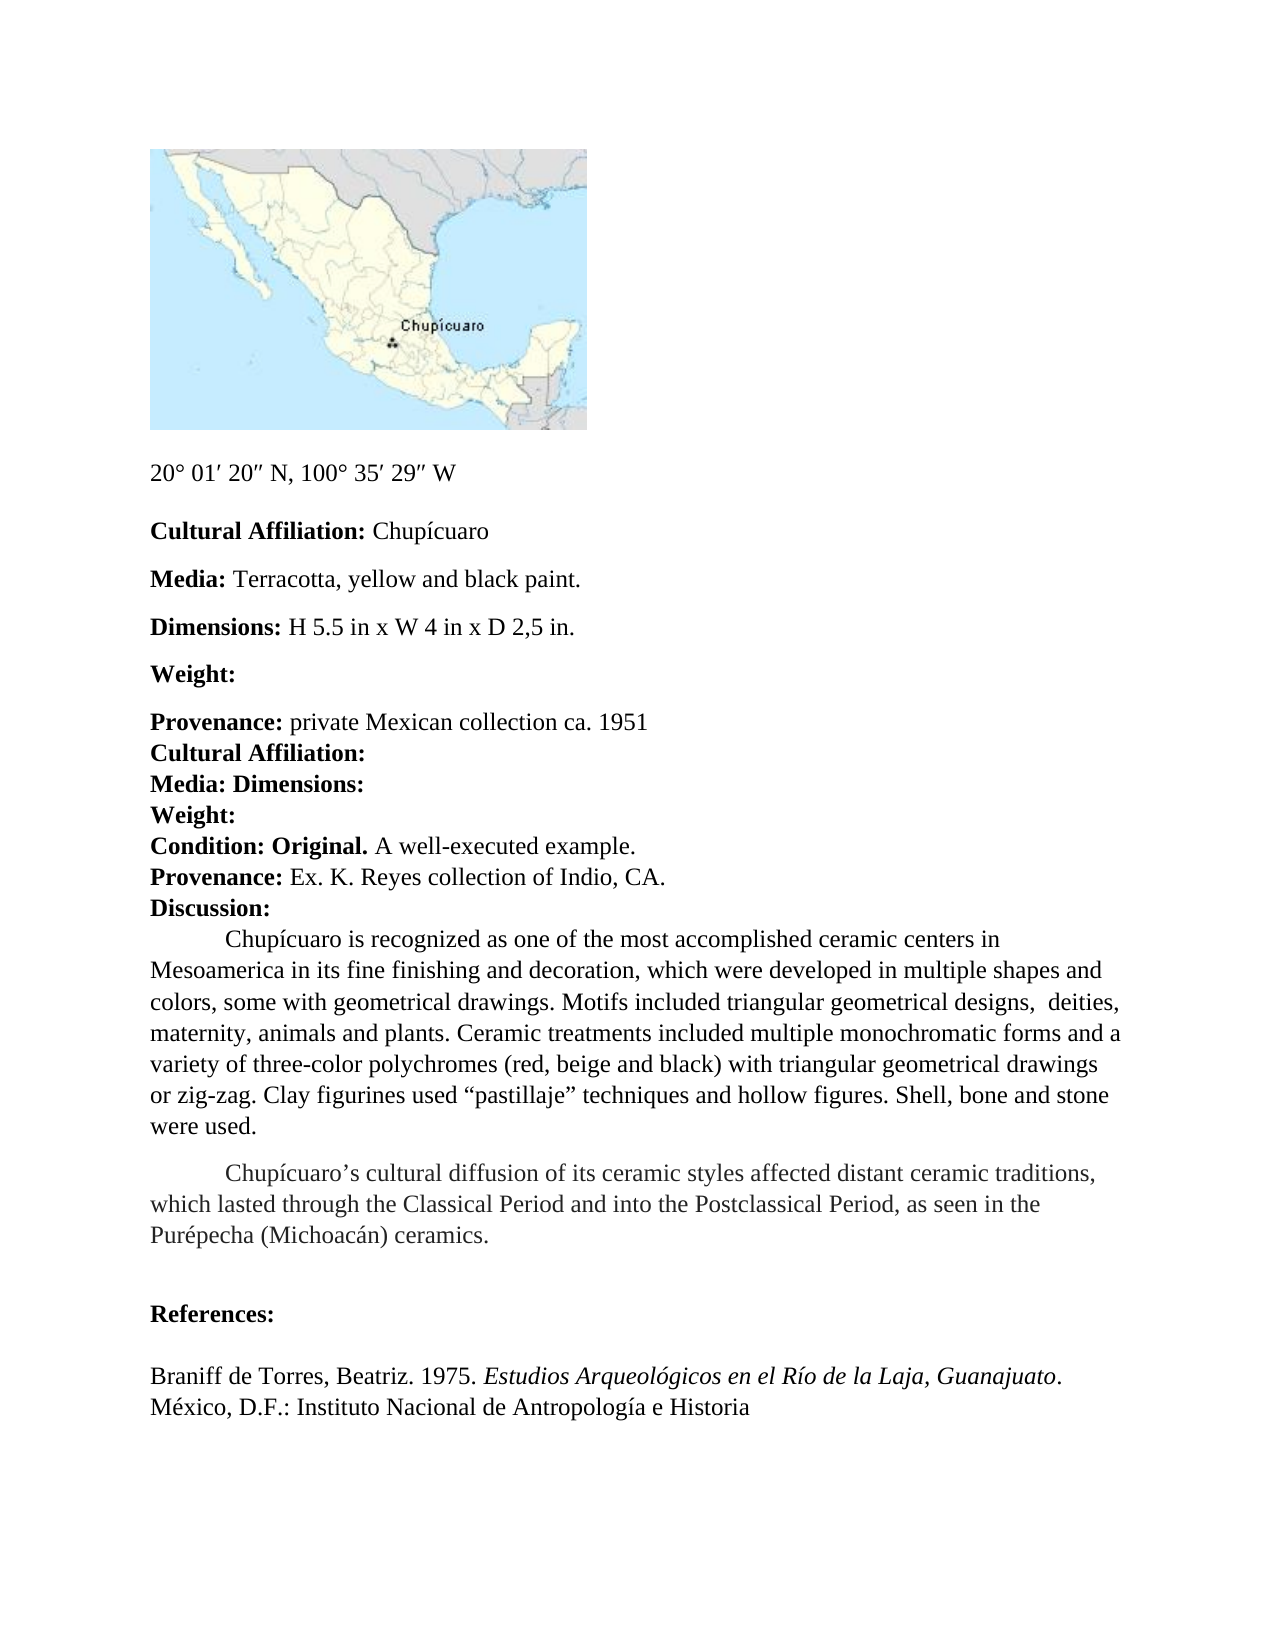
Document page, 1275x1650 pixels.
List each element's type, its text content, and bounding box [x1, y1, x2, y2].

text Discussion: [150, 893, 1125, 922]
text Weight: [150, 659, 1125, 688]
text Weight: [150, 800, 1125, 829]
text Media: Terracotta, yellow and black paint. [150, 564, 1125, 593]
text Cultural Affiliation: Chupícuaro [150, 516, 1125, 545]
text References: [150, 1299, 1125, 1328]
text Cultural Affiliation: [150, 738, 1125, 767]
text Chupícuaro’s cultural diffusion of its ceramic styles affected distant ceramic traditions, which lasted through the Classical Period and into the Postclassical Period, as seen in the Purépecha (Michoacán) ceramics. [150, 1158, 1125, 1249]
text Provenance: private Mexican collection ca. 1951 [150, 707, 1125, 736]
text Condition: Original. A well-executed example. [150, 831, 1125, 860]
picture [150, 149, 587, 430]
text Chupícuaro is recognized as one of the most accomplished ceramic centers in Mesoamerica in its fine finishing and decoration, which were developed in multiple shapes and colors, some with geometrical drawings. Motifs included triangular geometrical designs, deities, maternity, animals and plants. Ceramic treatments included multiple monochromatic forms and a variety of three-color polychromes (red, beige and black) with triangular geometrical drawings or zig-zag. Clay figurines used “pastillaje” techniques and hollow figures. Shell, bone and stone were used. [150, 924, 1125, 1139]
text Media: Dimensions: [150, 769, 1125, 798]
text 20° 01′ 20″ N, 100° 35′ 29″ W [150, 458, 1125, 487]
text Provenance: Ex. K. Reyes collection of Indio, CA. [150, 862, 1125, 891]
text Dimensions: H 5.5 in x W 4 in x D 2,5 in. [150, 612, 1125, 641]
text Braniff de Torres, Beatriz. 1975. Estudios Arqueológicos en el Río de la Laja, Guanajuato. México, D.F.: Instituto Nacional de Antropología e Historia [150, 1361, 1125, 1421]
